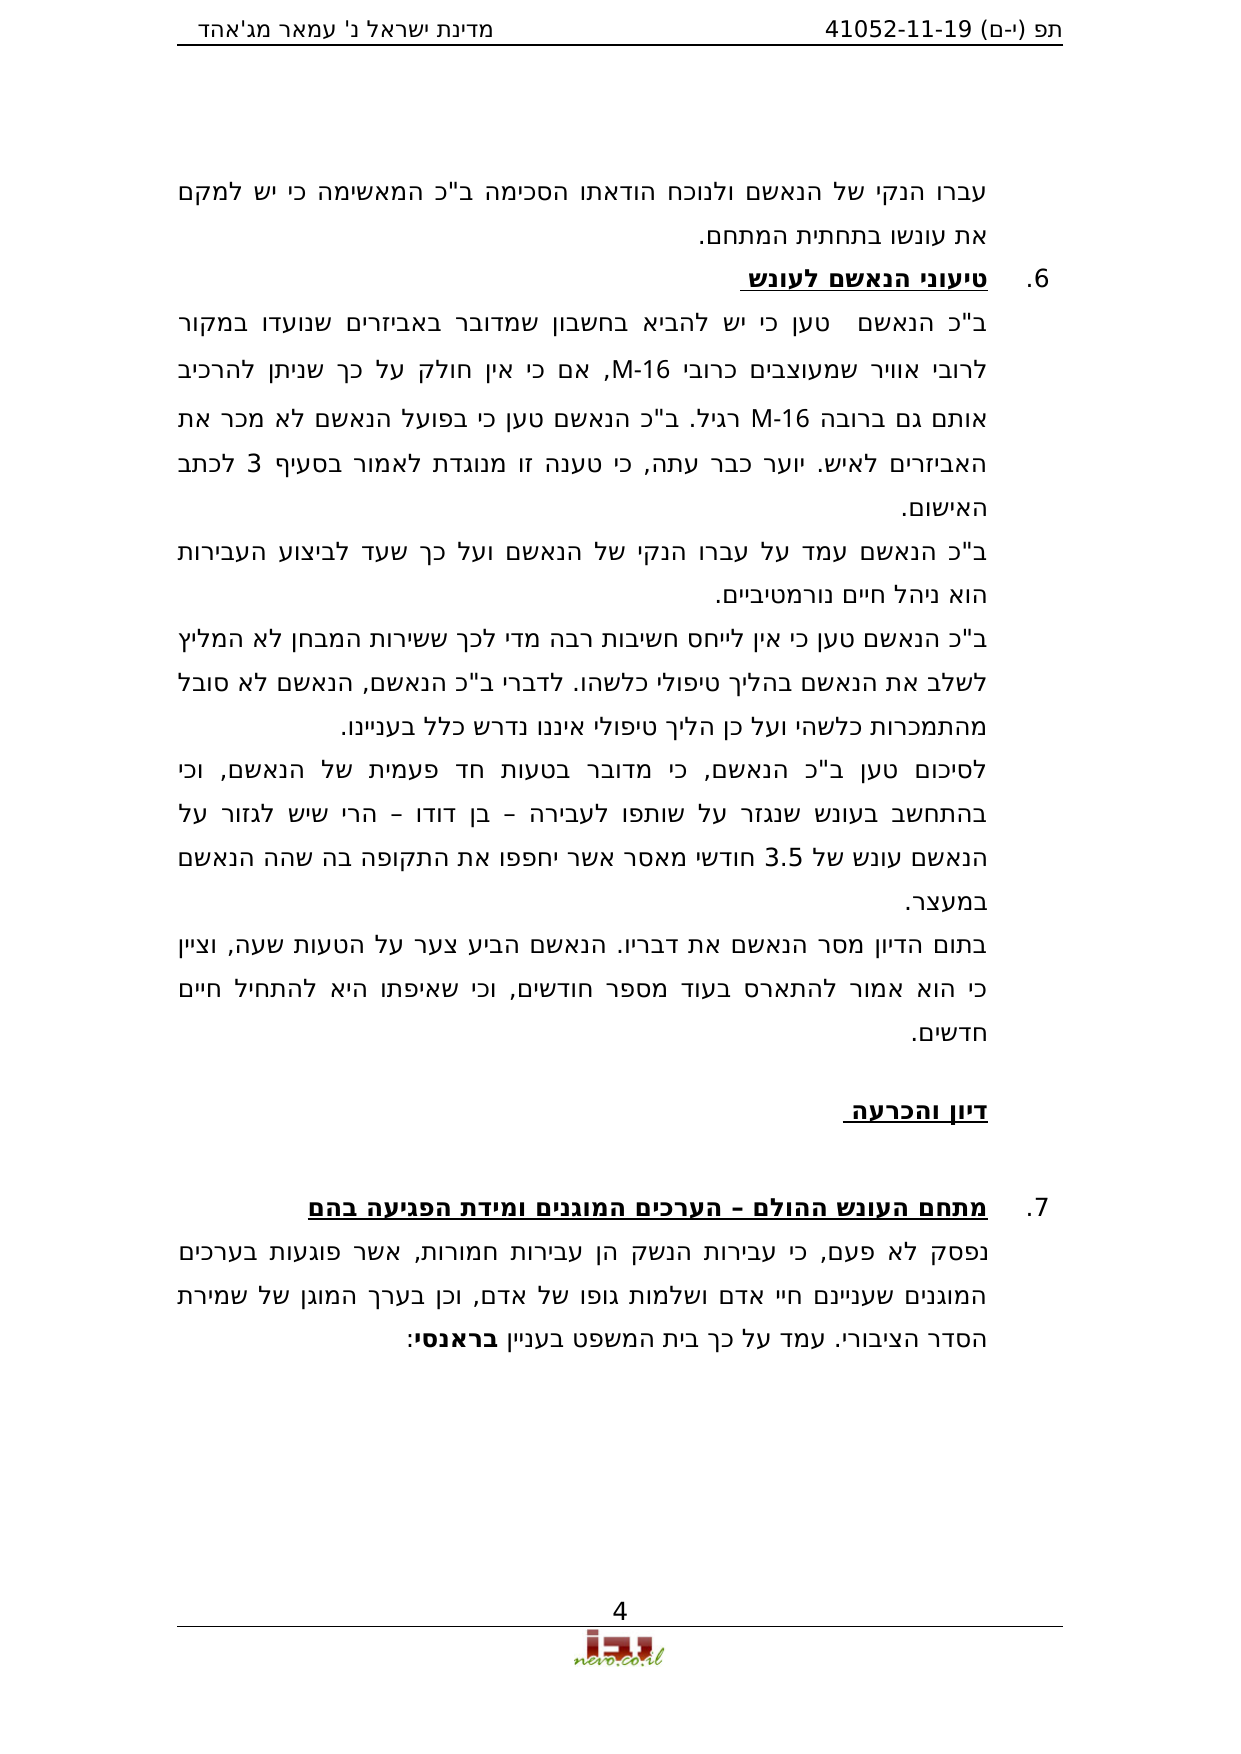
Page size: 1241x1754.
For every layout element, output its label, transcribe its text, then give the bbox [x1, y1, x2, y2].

list לסיכום טען ב"כ הנאשם, כי מדובר בטעות חד פעמית של הנאשם, וכי בהתחשב בעונש שנגזר על שותפו לעבירה – בן דודו – הרי שיש לגזור על הנאשם עונש של 3.5 חודשי מאסר אשר יחפפו את התקופה בה שהה הנאשם במעצר. [177, 756, 988, 916]
list מתחם העונש ההולם – הערכים המוגנים ומידת הפגיעה בהם [177, 1193, 1026, 1222]
list בתום הדיון מסר הנאשם את דבריו. הנאשם הביע צער על הטעות שעה, וציין כי הוא אמור להתארס בעוד מספר חודשים, וכי שאיפתו היא להתחיל חיים חדשים. [177, 931, 988, 1047]
list ב"כ הנאשם עמד על עברו הנקי של הנאשם ועל כך שעד לביצוע העבירות הוא ניהל חיים נורמטיביים. [177, 537, 988, 610]
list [177, 177, 988, 250]
picture [574, 1629, 666, 1667]
list ב"כ הנאשם טען כי יש להביא בחשבון שמדובר באביזרים שנועדו במקור לרובי אוויר שמעוצבים כרובי M-16, אם כי אין חולק על כך שניתן להרכיב אותם גם ברובה M-16 רגיל. ב"כ הנאשם טען כי בפועל הנאשם לא מכר את האביזרים לאיש. יוער כבר עתה, כי טענה זו מנוגדת לאמור בסעיף 3 לכתב האישום. [177, 308, 988, 522]
list טיעוני הנאשם לעונש [177, 265, 1026, 294]
text דיון והכרעה [177, 1096, 1063, 1125]
list ב"כ הנאשם טען כי אין לייחס חשיבות רבה מדי לכך ששירות המבחן לא המליץ לשלב את הנאשם בהליך טיפולי כלשהו. לדברי ב"כ הנאשם, הנאשם לא סובל מהתמכרות כלשהי ועל כן הליך טיפולי איננו נדרש כלל בעניינו. [177, 624, 988, 741]
text נפסק לא פעם, כי עבירות הנשק הן עבירות חמורות, אשר פוגעות בערכים המוגנים שעניינם חיי אדם ושלמות גופו של אדם, וכן בערך המוגן של שמירת הסדר הציבורי. עמד על כך בית המשפט בעניין בראנסי: [177, 1237, 990, 1354]
